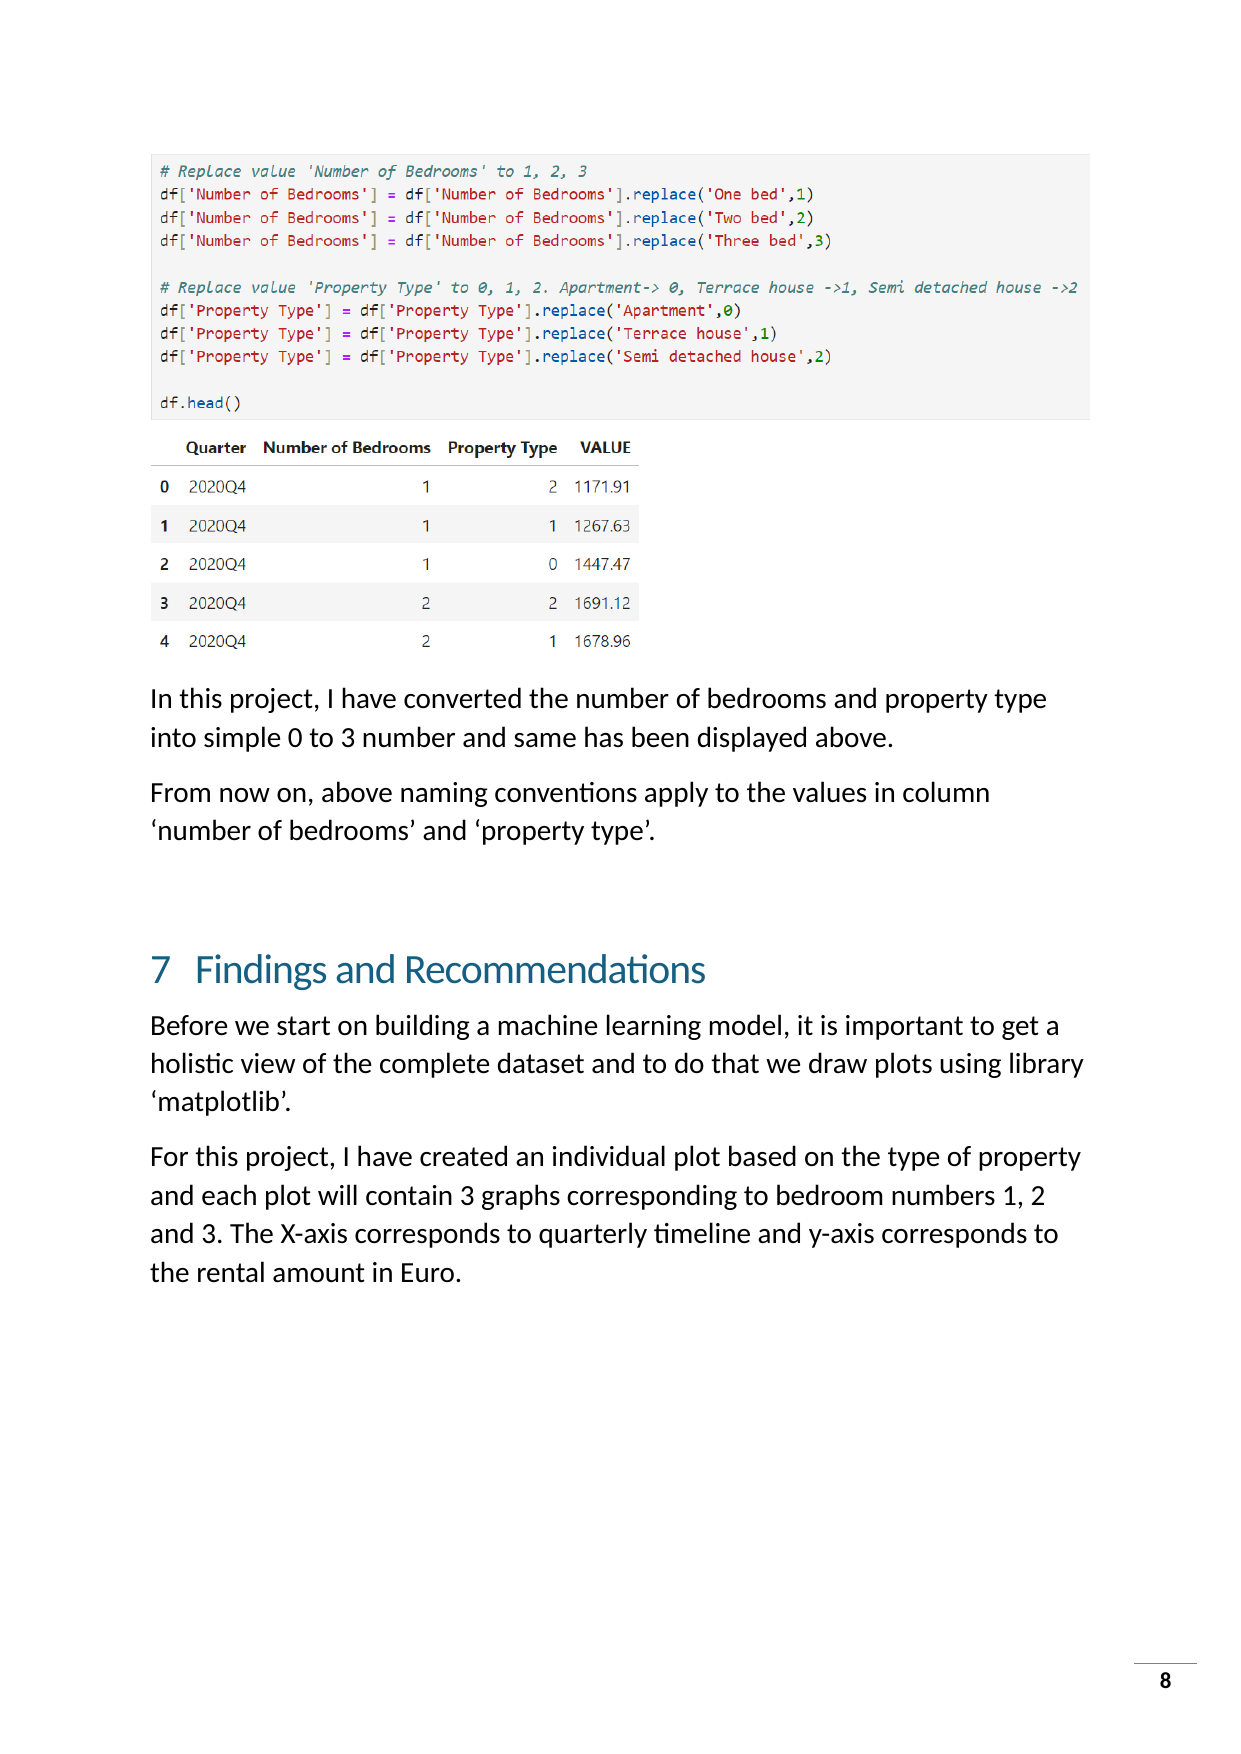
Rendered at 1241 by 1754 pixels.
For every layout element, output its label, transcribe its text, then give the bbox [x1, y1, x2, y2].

text In this project, I have converted the number of bedrooms and property type into simple 0 to 3 number and same has been displayed above. [150, 680, 1090, 754]
text For this project, I have created an individual plot based on the type of property and each plot will contain 3 graphs corresponding to bedroom numbers 1, 2 and 3. The X-axis corresponds to quarterly timeline and y-axis corresponds to the rental amount in Euro. [150, 1138, 1090, 1289]
subtitle Findings and Recommendations [150, 943, 1090, 994]
picture [150, 150, 1091, 661]
text Before we start on building a machine learning model, it is important to get a holistic view of the complete dataset and to do that we draw plots using library ‘matplotlib’. [150, 1007, 1090, 1119]
text From now on, above naming conventions apply to the values in column ‘number of bedrooms’ and ‘property type’. [150, 774, 1090, 848]
